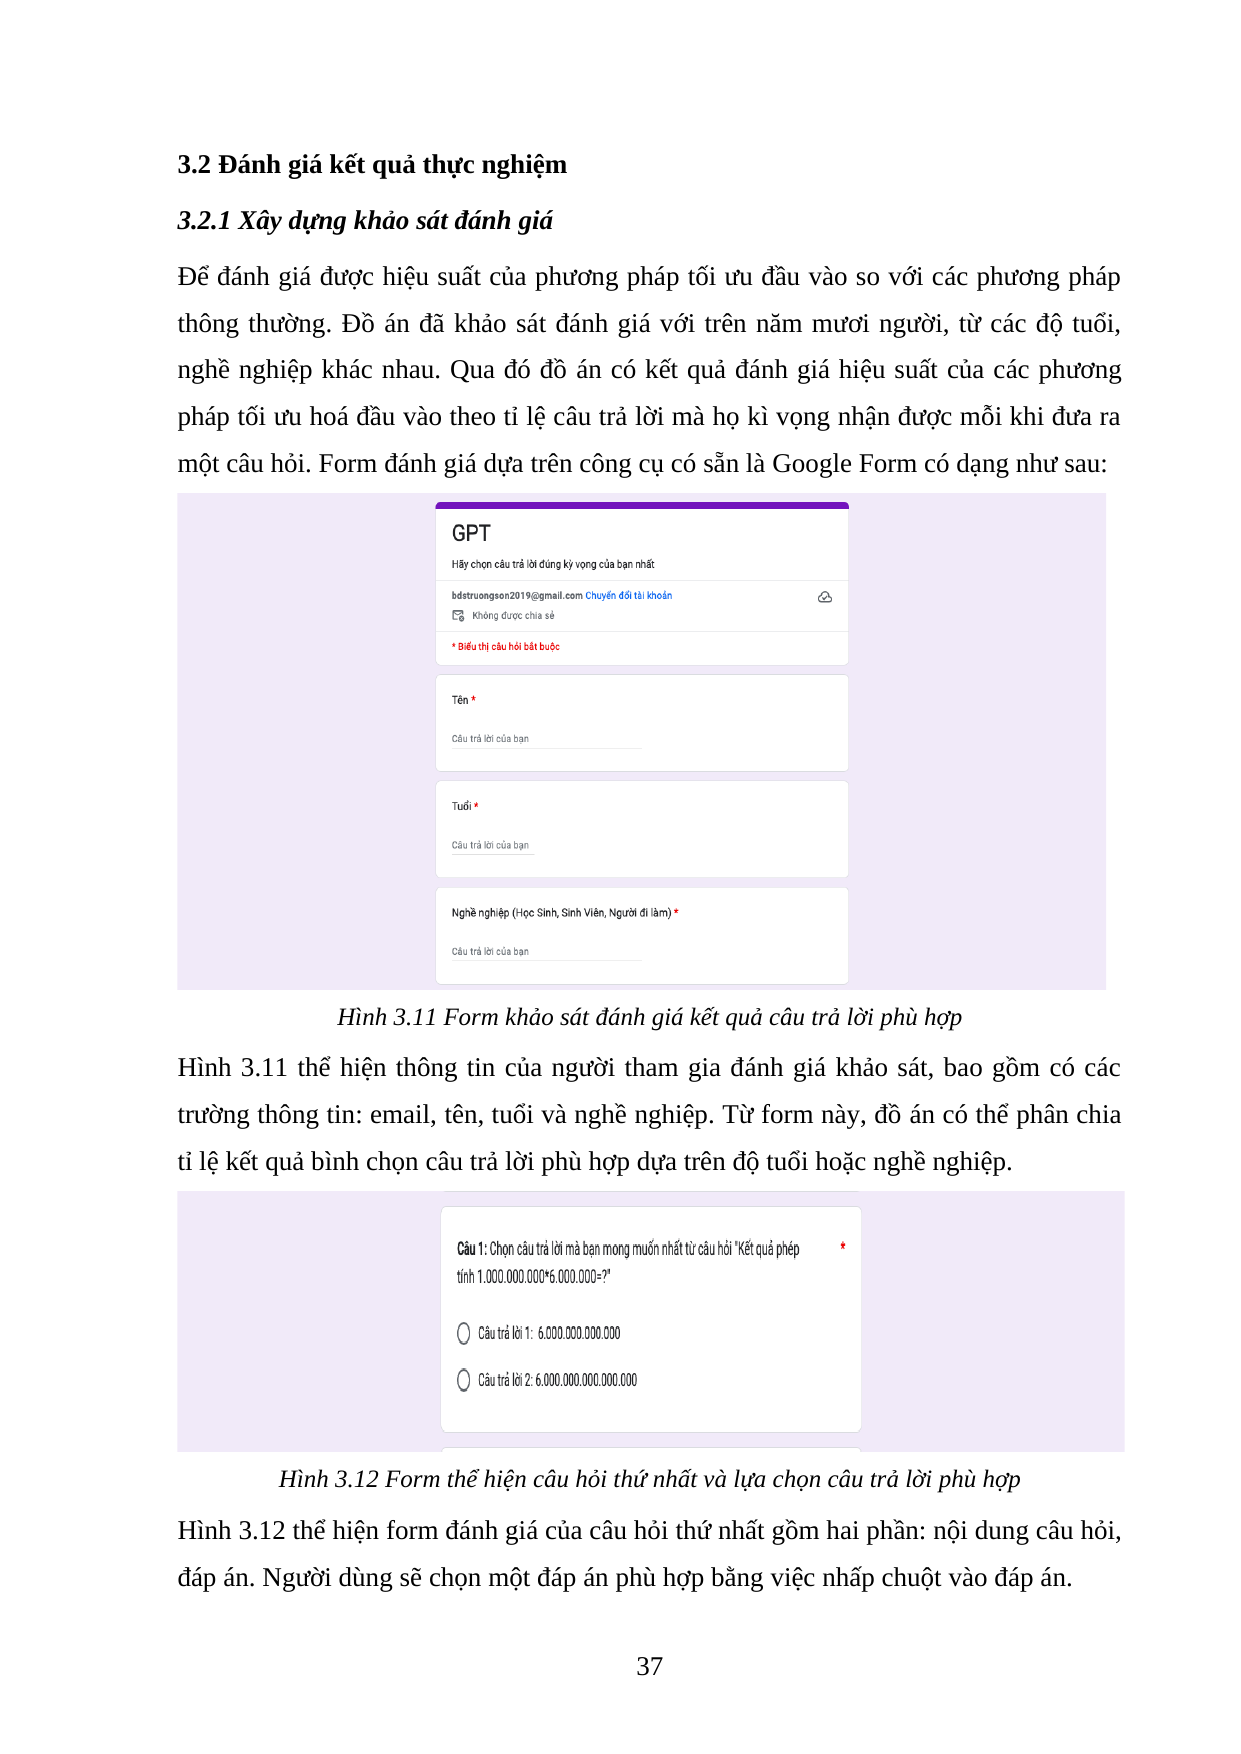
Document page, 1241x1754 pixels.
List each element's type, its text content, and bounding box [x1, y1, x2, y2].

text Để đánh giá được hiệu suất của phương pháp tối ưu đầu vào so với các phương pháp thông thường. Đồ án đã khảo sát đánh giá với trên năm mươi người, từ các độ tuổi, nghề nghiệp khác nhau. Qua đó đồ án có kết quả đánh giá hiệu suất của các phương pháp tối ưu hoá đầu vào theo tỉ lệ câu trả lời mà họ kì vọng nhận được mỗi khi đưa ra một câu hỏi. Form đánh giá dựa trên công cụ có sẵn là Google Form có dạng như sau: [177, 260, 1122, 478]
text Hình 3.11 Form khảo sát đánh giá kết quả câu trả lời phù hợp [177, 1002, 1122, 1031]
picture [177, 1191, 1125, 1452]
text 3.2.1 Xây dựng khảo sát đánh giá [177, 204, 1122, 235]
text Hình 3.11 thể hiện thông tin của người tham gia đánh giá khảo sát, bao gồm có các trường thông tin: email, tên, tuổi và nghề nghiệp. Từ form này, đồ án có thể phân chia tỉ lệ kết quả bình chọn câu trả lời phù hợp dựa trên độ tuổi hoặc nghề nghiệp. [177, 1052, 1122, 1176]
picture [177, 493, 1107, 990]
text 3.2 Đánh giá kết quả thực nghiệm [177, 148, 1122, 179]
text Hình 3.12 Form thể hiện câu hỏi thứ nhất và lựa chọn câu trả lời phù hợp [177, 1464, 1122, 1493]
text Hình 3.12 thể hiện form đánh giá của câu hỏi thứ nhất gồm hai phần: nội dung câu hỏi, đáp án. Người dùng sẽ chọn một đáp án phù hợp bằng việc nhấp chuột vào đáp án. [177, 1514, 1122, 1592]
